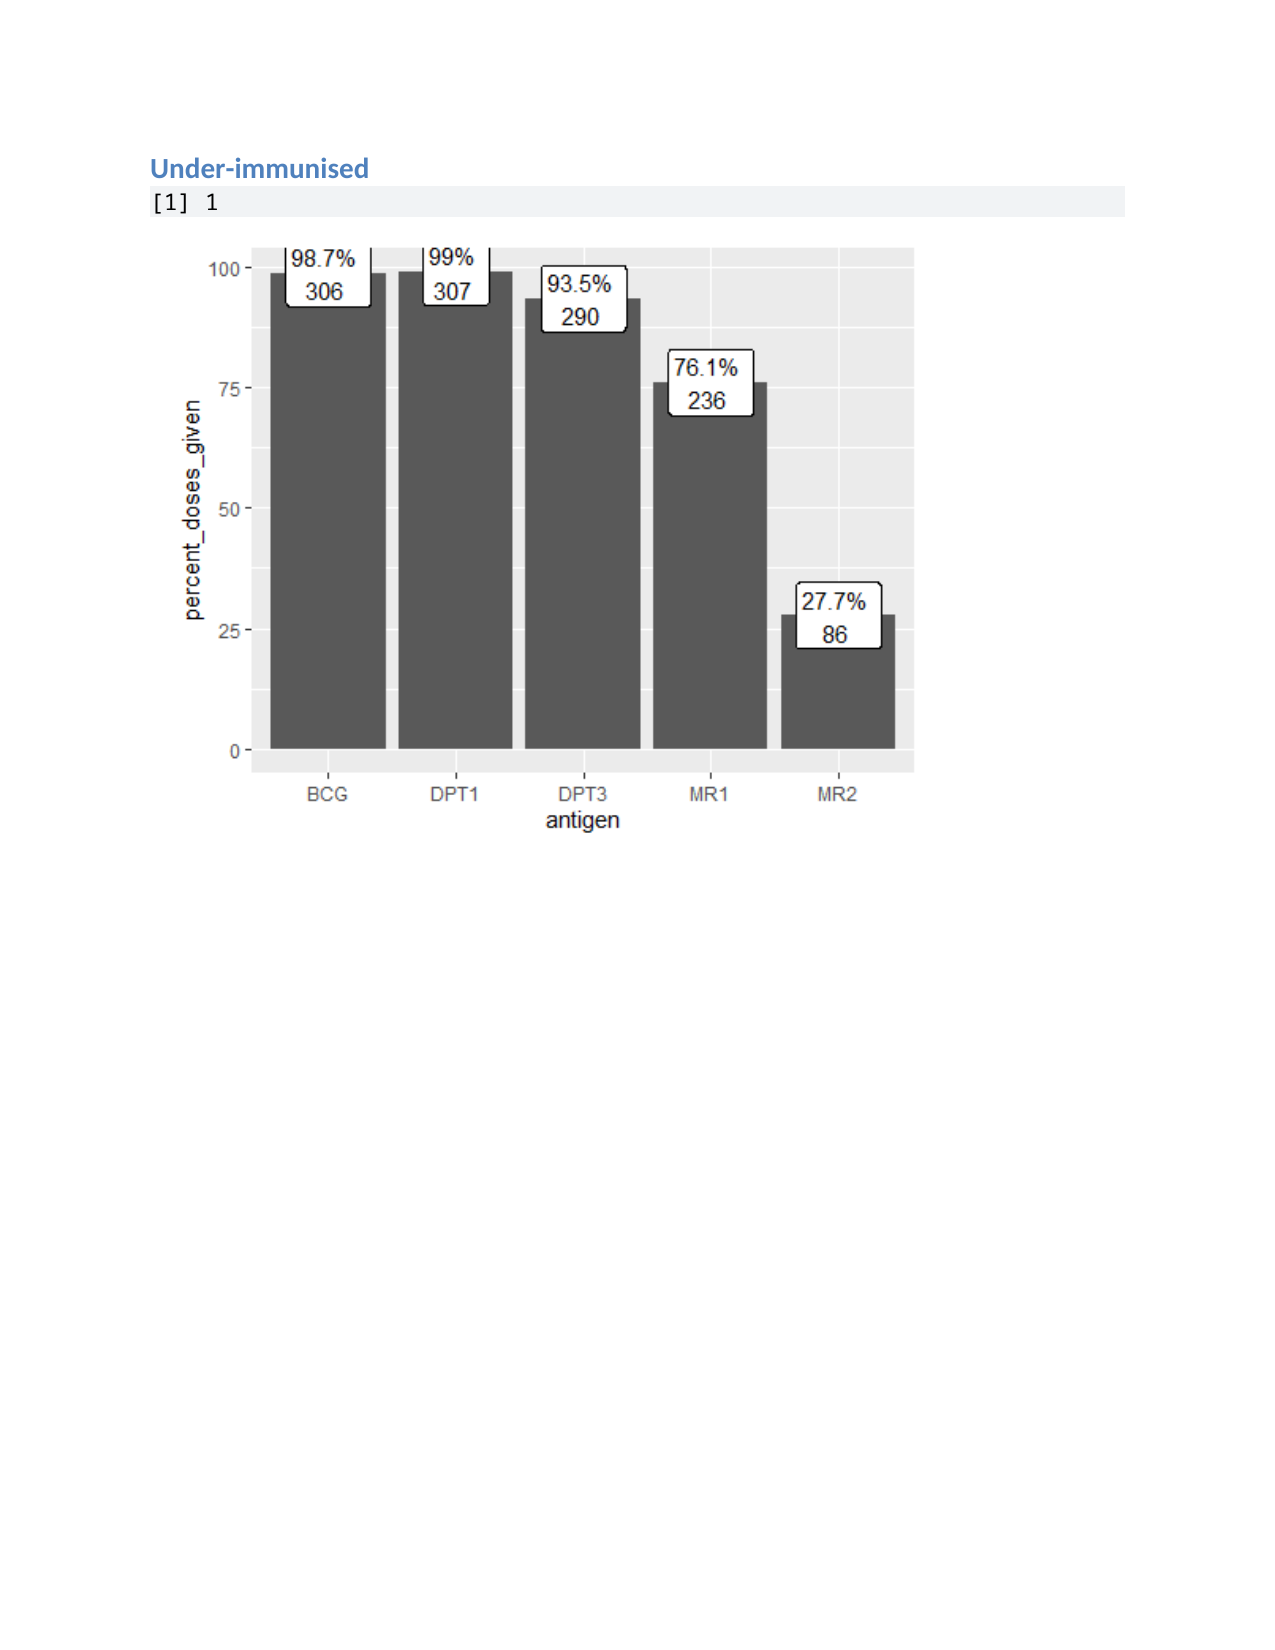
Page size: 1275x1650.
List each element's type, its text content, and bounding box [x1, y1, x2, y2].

subtitle Under-immunised [150, 150, 1125, 186]
picture [168, 237, 927, 844]
text [1] 1 [150, 186, 1125, 217]
